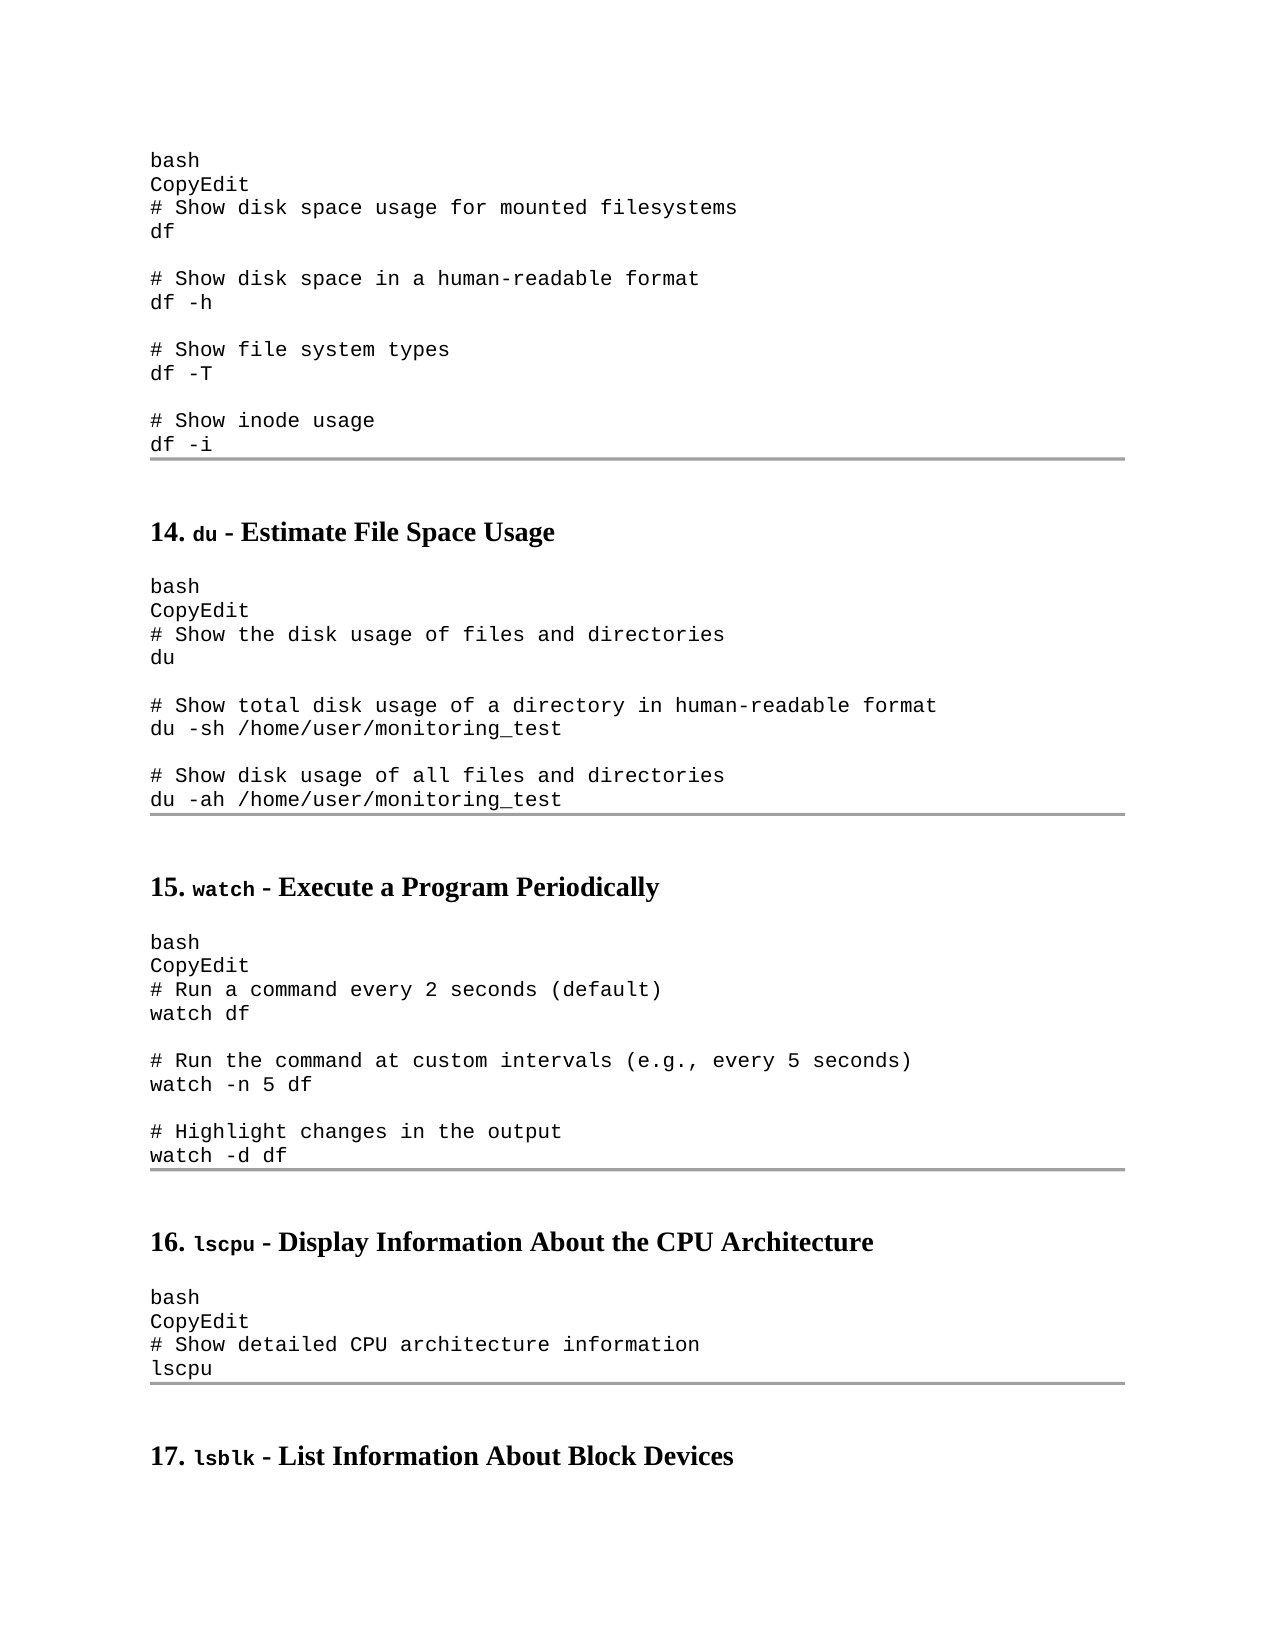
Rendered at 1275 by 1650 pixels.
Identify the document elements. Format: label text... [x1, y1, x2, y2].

text CopyEdit [150, 174, 1125, 197]
text # Show total disk usage of a directory in human-readable format [150, 694, 1125, 718]
text # Highlight changes in the output [150, 1121, 1125, 1144]
text bash [150, 150, 1125, 174]
text 17. lsblk - List Information About Block Devices [150, 1439, 1125, 1472]
text # Show disk space usage for mounted filesystems [150, 197, 1125, 221]
text lscpu [150, 1358, 1125, 1381]
text du -ah /home/user/monitoring_test [150, 789, 1125, 812]
text 14. du - Estimate File Space Usage [150, 514, 1125, 547]
text # Run the command at custom intervals (e.g., every 5 seconds) [150, 1050, 1125, 1074]
text bash [150, 1287, 1125, 1311]
text # Show disk usage of all files and directories [150, 766, 1125, 789]
text 16. lscpu - Display Information About the CPU Architecture [150, 1225, 1125, 1258]
text watch -d df [150, 1144, 1125, 1168]
text df -T [150, 363, 1125, 386]
text watch df [150, 1003, 1125, 1026]
text bash [150, 932, 1125, 955]
text # Run a command every 2 seconds (default) [150, 979, 1125, 1003]
text watch -n 5 df [150, 1074, 1125, 1097]
text # Show inode usage [150, 410, 1125, 434]
text # Show detailed CPU architecture information [150, 1334, 1125, 1358]
text df [150, 221, 1125, 244]
text df -i [150, 434, 1125, 457]
text bash [150, 576, 1125, 600]
text du -sh /home/user/monitoring_test [150, 718, 1125, 742]
text 15. watch - Execute a Program Periodically [150, 870, 1125, 903]
text # Show the disk usage of files and directories [150, 624, 1125, 647]
text # Show disk space in a human-readable format [150, 268, 1125, 292]
text CopyEdit [150, 1311, 1125, 1334]
text CopyEdit [150, 955, 1125, 979]
text du [150, 647, 1125, 671]
text df -h [150, 292, 1125, 316]
text CopyEdit [150, 600, 1125, 624]
text # Show file system types [150, 339, 1125, 363]
